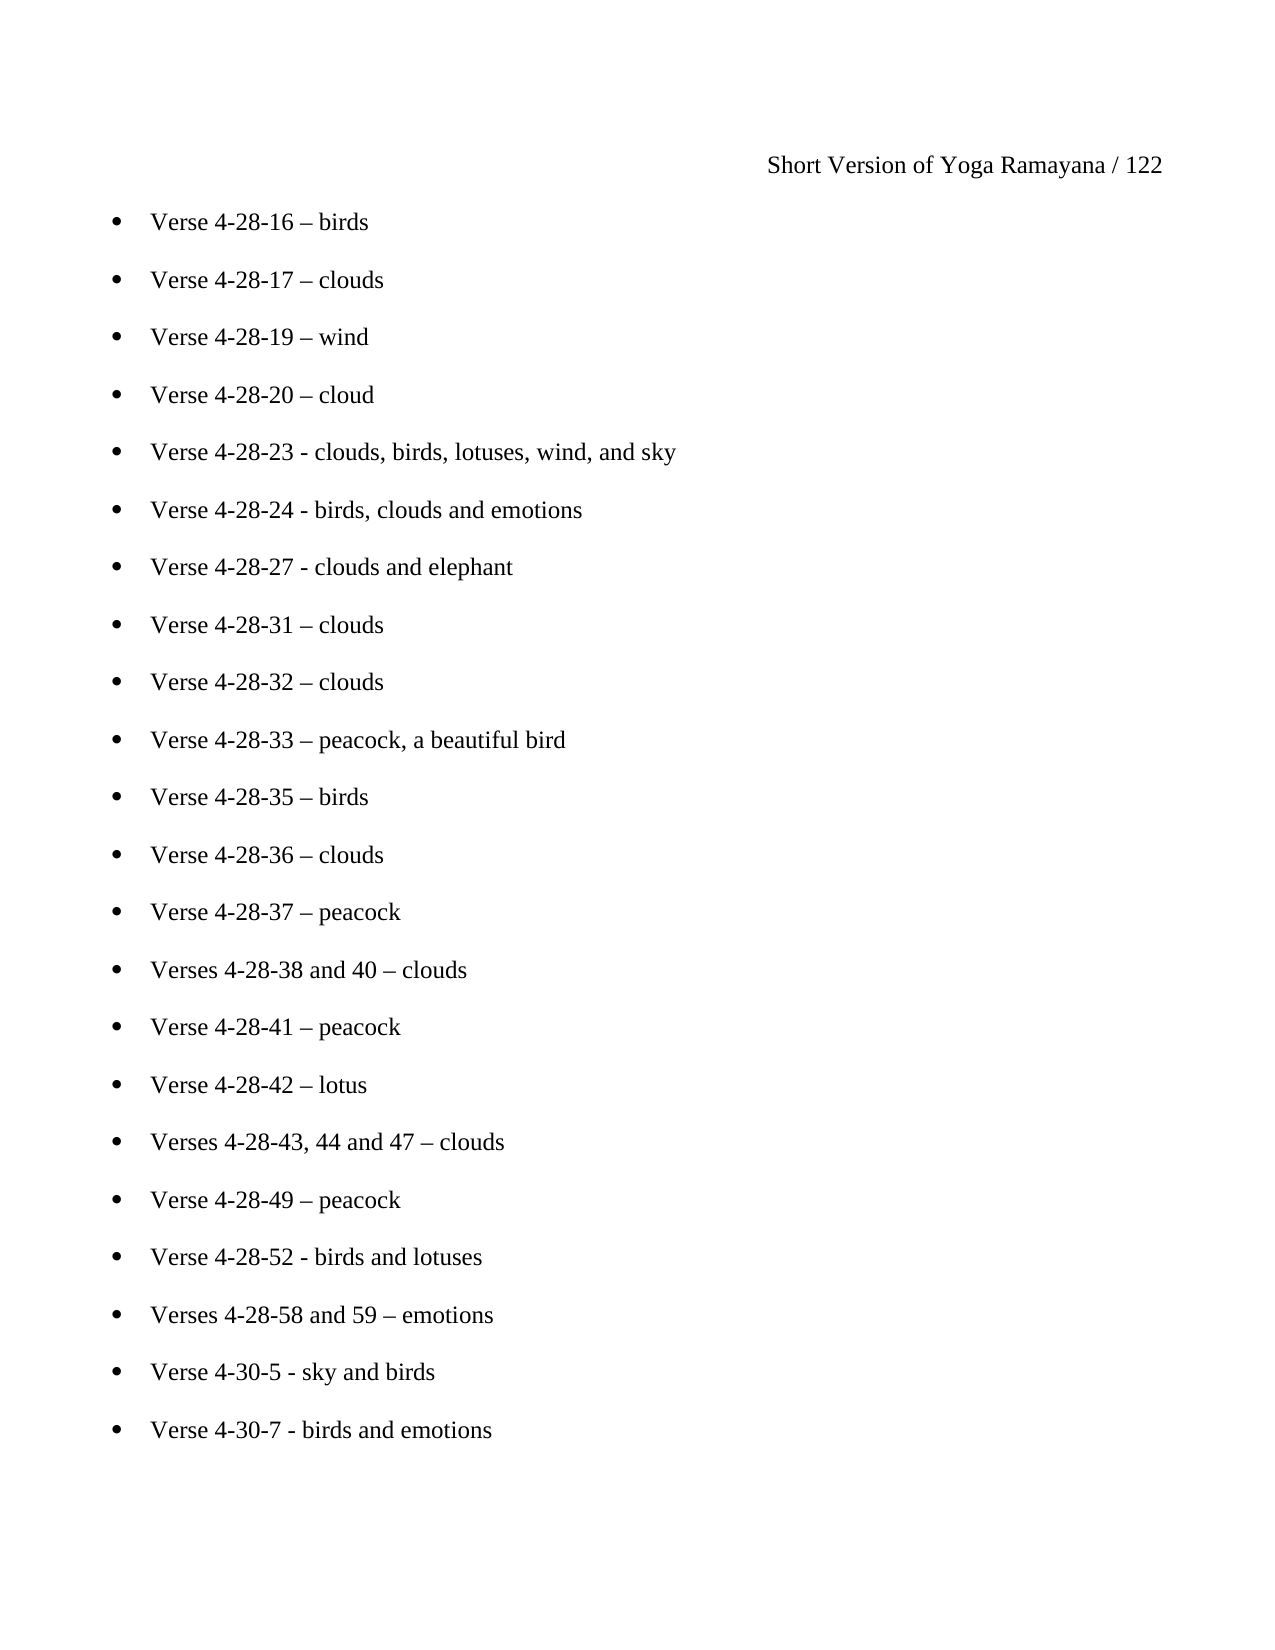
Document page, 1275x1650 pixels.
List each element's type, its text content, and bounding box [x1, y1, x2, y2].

list Verse 4-28-33 – peacock, a beautiful bird [112, 725, 1162, 754]
list Verse 4-28-52 - birds and lotuses [112, 1242, 1162, 1271]
list Verse 4-28-32 – clouds [112, 667, 1162, 696]
list Verses 4-28-38 and 40 – clouds [112, 955, 1162, 984]
list Verses 4-28-58 and 59 – emotions [112, 1300, 1162, 1329]
list Verse 4-28-35 – birds [112, 782, 1162, 811]
list Verse 4-28-27 - clouds and elephant [112, 552, 1162, 581]
list Verse 4-28-19 – wind [112, 322, 1162, 351]
list Verse 4-28-42 – lotus [112, 1070, 1162, 1099]
list Verse 4-28-37 – peacock [112, 897, 1162, 926]
list Verse 4-28-16 – birds [112, 207, 1162, 236]
list Verse 4-28-36 – clouds [112, 840, 1162, 869]
list Verse 4-30-5 - sky and birds [112, 1357, 1162, 1386]
list Verse 4-28-20 – cloud [112, 380, 1162, 409]
list Verse 4-28-49 – peacock [112, 1185, 1162, 1214]
list Verse 4-28-24 - birds, clouds and emotions [112, 495, 1162, 524]
list Verse 4-30-7 - birds and emotions [112, 1415, 1162, 1444]
list Verses 4-28-43, 44 and 47 – clouds [112, 1127, 1162, 1156]
list Verse 4-28-23 - clouds, birds, lotuses, wind, and sky [112, 437, 1162, 466]
list Verse 4-28-31 – clouds [112, 610, 1162, 639]
list Verse 4-28-17 – clouds [112, 265, 1162, 294]
list Verse 4-28-41 – peacock [112, 1012, 1162, 1041]
